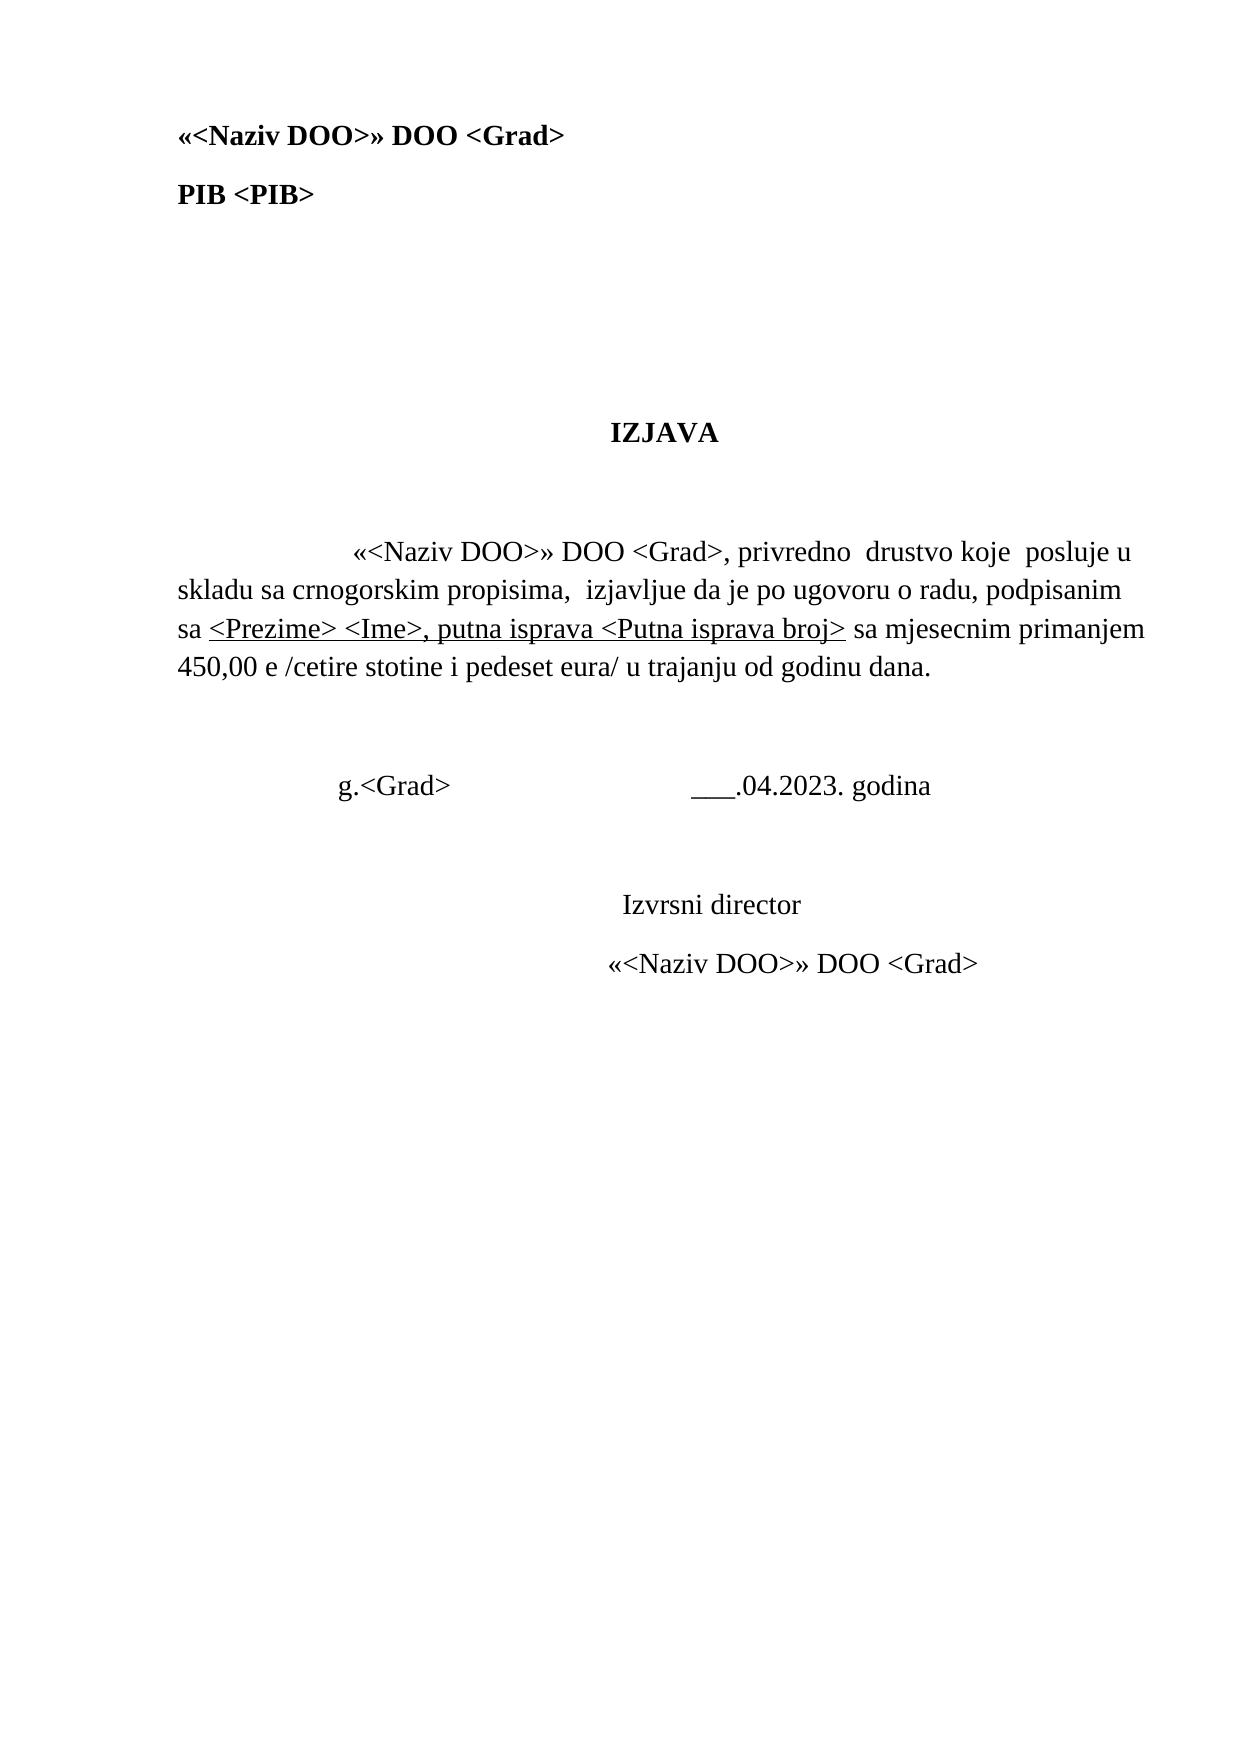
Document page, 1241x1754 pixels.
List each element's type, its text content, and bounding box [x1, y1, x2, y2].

text «<Naziv DOO>» DOO <Grad> [177, 946, 1152, 980]
text «<Naziv DOO>» DOO <Grad> [177, 118, 1152, 152]
text g.<Grad> ___.04.2023. godina [177, 768, 1152, 802]
text «<Naziv DOO>» DOO <Grad>, privredno drustvo koje posluje u skladu sa crnogorskim propisima, izjavljue da je po ugovoru o radu, podpisanim sa <Prezime> <Ime>, putna isprava <Putna isprava broj> sa mjesecnim primanjem 450,00 e /cetire stotine i pedeset eura/ u trajanju od godinu dana. [177, 534, 1152, 683]
text PIB <PIB> [177, 177, 1152, 211]
text IZJAVA [177, 415, 1152, 448]
text Izvrsni director [177, 887, 1152, 920]
